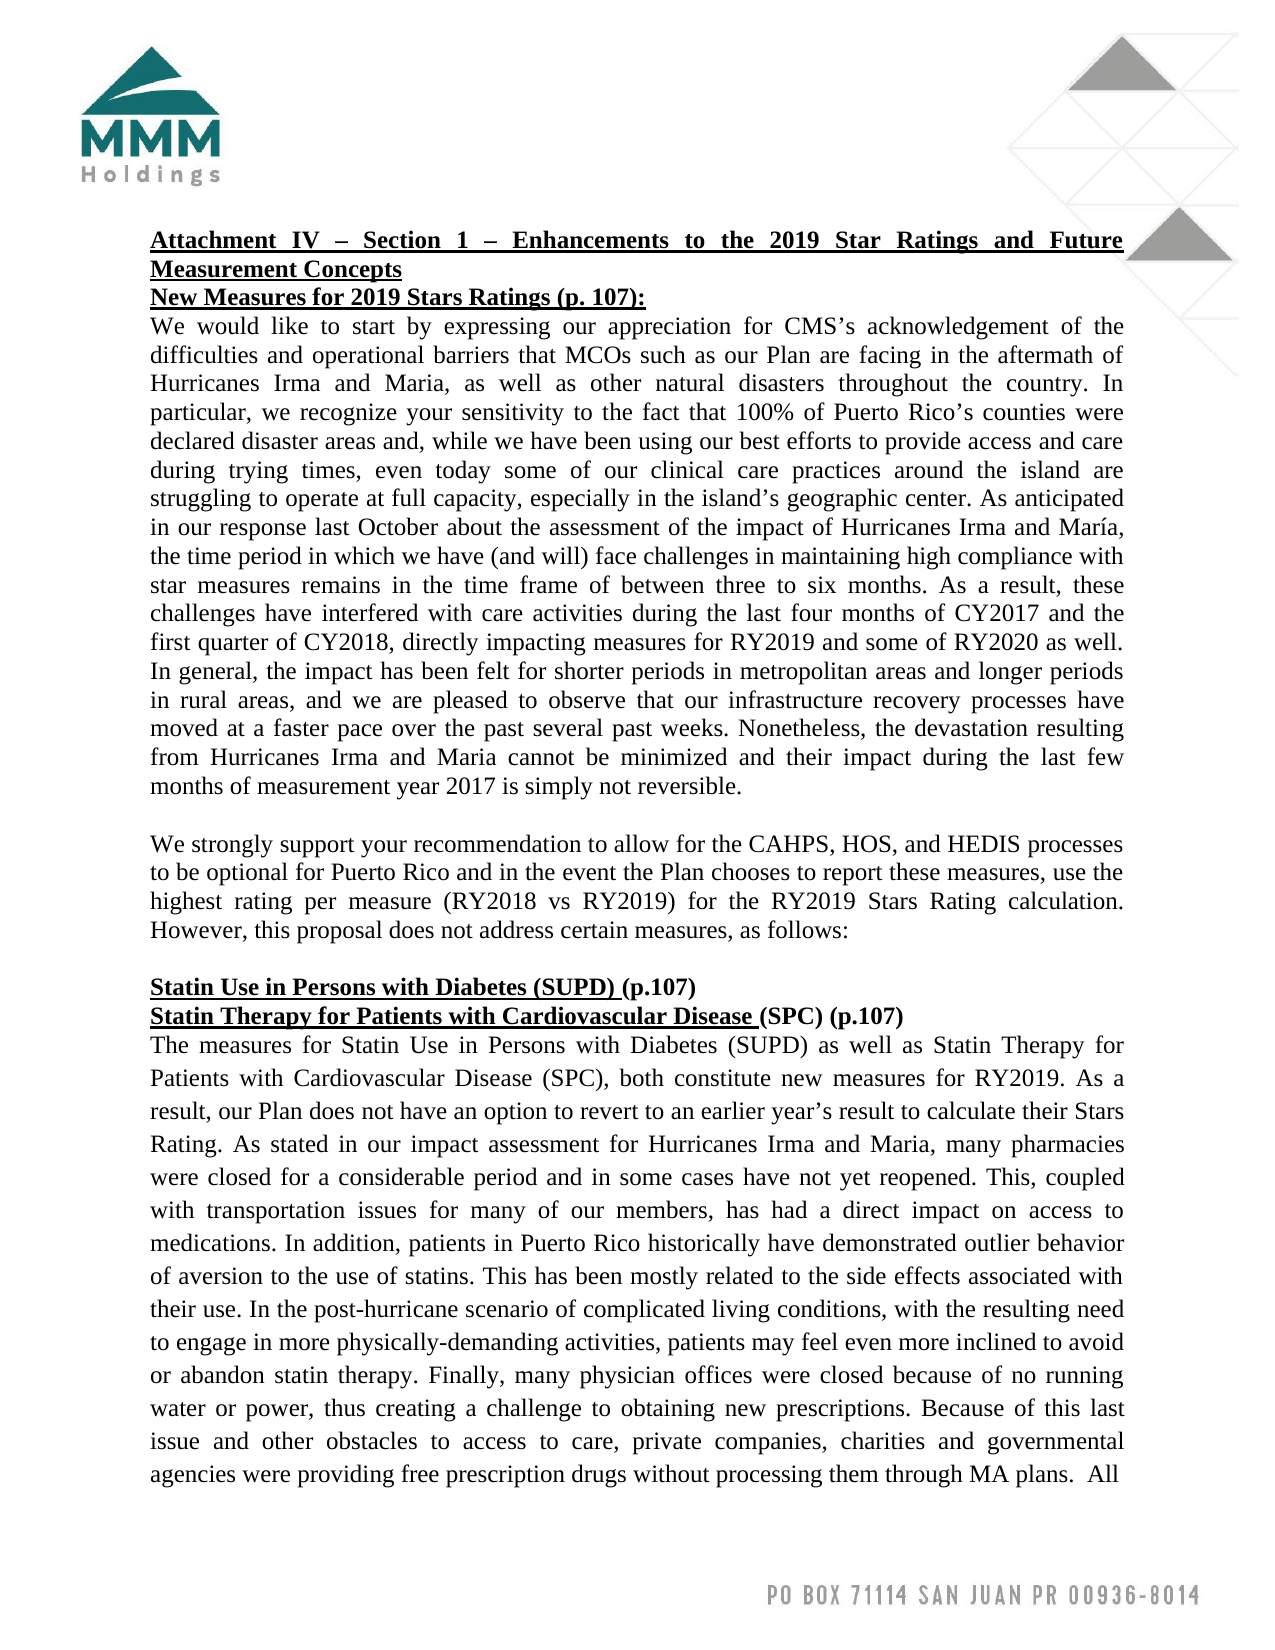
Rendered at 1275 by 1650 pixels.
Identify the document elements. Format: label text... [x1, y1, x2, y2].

subtitle Statin Use in Persons with Diabetes (SUPD) (p.107) [150, 972, 1137, 1001]
picture [33, 0, 1256, 1650]
text The measures for Statin Use in Persons with Diabetes (SUPD) as well as Statin Therapy for Patients with Cardiovascular Disease (SPC), both constitute new measures for RY2019. As a result, our Plan does not have an option to revert to an earlier year’s result to calculate their Stars Rating. As stated in our impact assessment for Hurricanes Irma and Maria, many pharmacies were closed for a considerable period and in some cases have not yet reopened. This, coupled with transportation issues for many of our members, has had a direct impact on access to medications. In addition, patients in Puerto Rico historically have demonstrated outlier behavior of aversion to the use of statins. This has been mostly related to the side effects associated with their use. In the post-hurricane scenario of complicated living conditions, with the resulting need to engage in more physically-demanding activities, patients may feel even more inclined to avoid or abandon statin therapy. Finally, many physician offices were closed because of no running water or power, thus creating a challenge to obtaining new prescriptions. Because of this last issue and other obstacles to access to care, private companies, charities and governmental agencies were providing free prescription drugs without processing them through MA plans. All [150, 1030, 1126, 1488]
text We strongly support your recommendation to allow for the CAHPS, HOS, and HEDIS processes to be optional for Puerto Rico and in the event the Plan chooses to report these measures, use the highest rating per measure (RY2018 vs RY2019) for the RY2019 Stars Rating calculation. However, this proposal does not address certain measures, as follows: [150, 829, 1125, 944]
text Statin Therapy for Patients with Cardiovascular Disease (SPC) (p.107) [150, 1001, 1137, 1030]
subtitle Attachment IV – Section 1 – Enhancements to the 2019 Star Ratings and Future Measurement Concepts [150, 225, 1125, 282]
text New Measures for 2019 Stars Ratings (p. 107): [150, 282, 1137, 311]
text We would like to start by expressing our appreciation for CMS’s acknowledgement of the difficulties and operational barriers that MCOs such as our Plan are facing in the aftermath of Hurricanes Irma and Maria, as well as other natural disasters throughout the country. In particular, we recognize your sensitivity to the fact that 100% of Puerto Rico’s counties were declared disaster areas and, while we have been using our best efforts to provide access and care during trying times, even today some of our clinical care practices around the island are struggling to operate at full capacity, especially in the island’s geographic center. As anticipated in our response last October about the assessment of the impact of Hurricanes Irma and María, the time period in which we have (and will) face challenges in maintaining high compliance with star measures remains in the time frame of between three to six months. As a result, these challenges have interfered with care activities during the last four months of CY2017 and the first quarter of CY2018, directly impacting measures for RY2019 and some of RY2020 as well. In general, the impact has been felt for shorter periods in metropolitan areas and longer periods in rural areas, and we are pleased to observe that our infrastructure recovery processes have moved at a faster pace over the past several past weeks. Nonetheless, the devastation resulting from Hurricanes Irma and Maria cannot be minimized and their impact during the last few months of measurement year 2017 is simply not reversible. [150, 311, 1125, 800]
